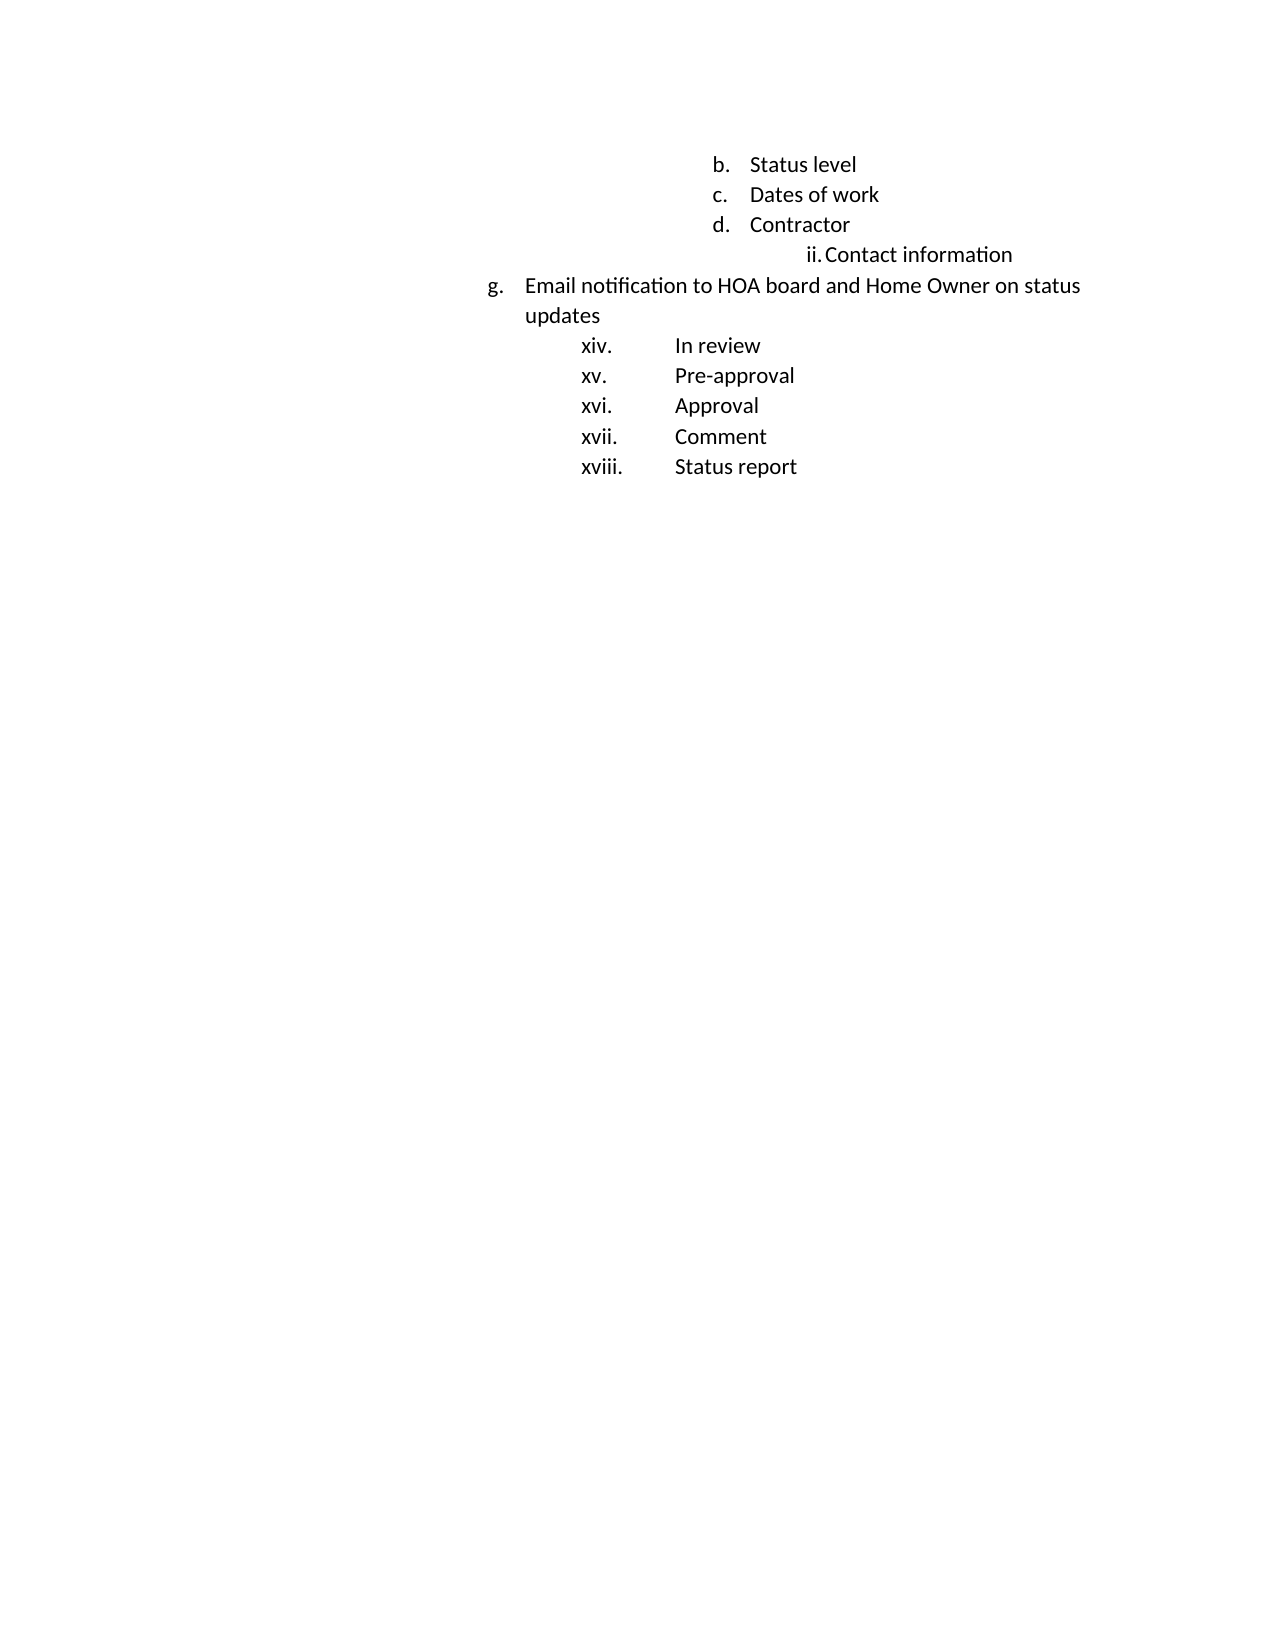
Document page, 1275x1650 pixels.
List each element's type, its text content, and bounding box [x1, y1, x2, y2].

list Status report [581, 452, 1125, 480]
list Contact information [806, 241, 1125, 269]
list Email notification to HOA board and Home Owner on status updates [487, 271, 1125, 329]
list In review [581, 331, 1125, 359]
list Comment [581, 422, 1125, 450]
list Dates of work [712, 180, 1125, 208]
list Approval [581, 392, 1125, 420]
list Contractor [712, 210, 1125, 238]
list Pre-approval [581, 361, 1125, 389]
list Status level [712, 150, 1125, 178]
